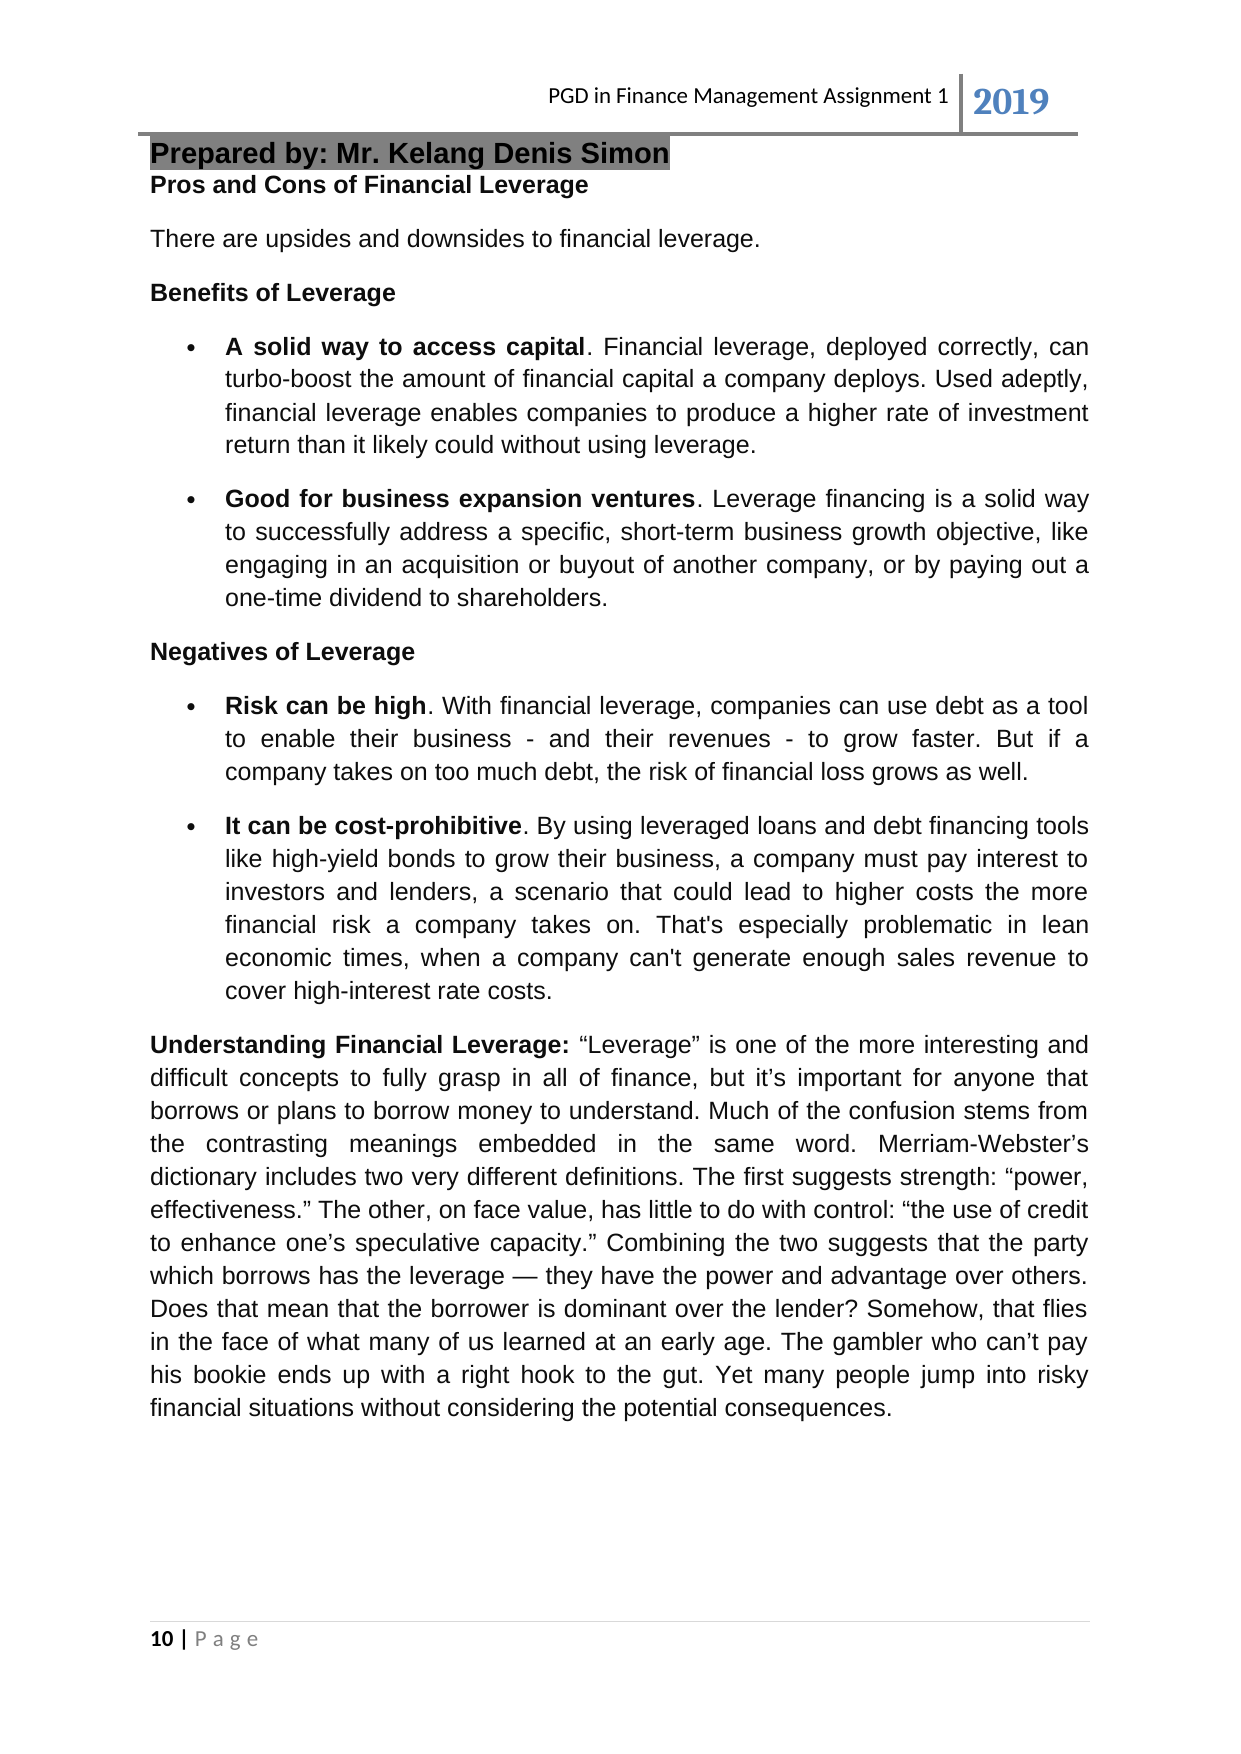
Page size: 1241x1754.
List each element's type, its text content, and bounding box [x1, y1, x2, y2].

text Negatives of Leverage [150, 637, 1090, 666]
list Risk can be high. With financial leverage, companies can use debt as a tool to enable their business - and their revenues - to grow faster. But if a company takes on too much debt, the risk of financial loss grows as well. [187, 691, 1090, 786]
text Benefits of Leverage [150, 278, 1090, 306]
list It can be cost-prohibitive. By using leveraged loans and debt financing tools like high-yield bonds to grow their business, a company must pay interest to investors and lenders, a scenario that could lead to higher costs the more financial risk a company takes on. That's especially problematic in lean economic times, when a company can't generate enough sales revenue to cover high-interest rate costs. [187, 811, 1090, 1005]
list A solid way to access capital. Financial leverage, deployed correctly, can turbo-boost the amount of financial capital a company deploys. Used adeptly, financial leverage enables companies to produce a higher rate of investment return than it likely could without using leverage. [187, 331, 1090, 459]
list Good for business expansion ventures. Leverage financing is a solid way to successfully address a specific, short-term business growth objective, like engaging in an acquisition or buyout of another company, or by paying out a one-time dividend to shareholders. [187, 484, 1090, 612]
text Pros and Cons of Financial Leverage [150, 170, 1090, 199]
text Understanding Financial Leverage: “Leverage” is one of the more interesting and difficult concepts to fully grasp in all of finance, but it’s important for anyone that borrows or plans to borrow money to understand. Much of the confusion stems from the contrasting meanings embedded in the same word. Merriam-Webster’s dictionary includes two very different definitions. The first suggests strength: “power, effectiveness.” The other, on face value, has little to do with control: “the use of credit to enhance one’s speculative capacity.” Combining the two suggests that the party which borrows has the leverage — they have the power and advantage over others. Does that mean that the borrower is dominant over the lender? Somehow, that flies in the face of what many of us learned at an early age. The gambler who can’t pay his bookie ends up with a right hook to the gut. Yet many people jump into risky financial situations without considering the potential consequences. [150, 1030, 1090, 1422]
text There are upsides and downsides to financial leverage. [150, 224, 1090, 252]
